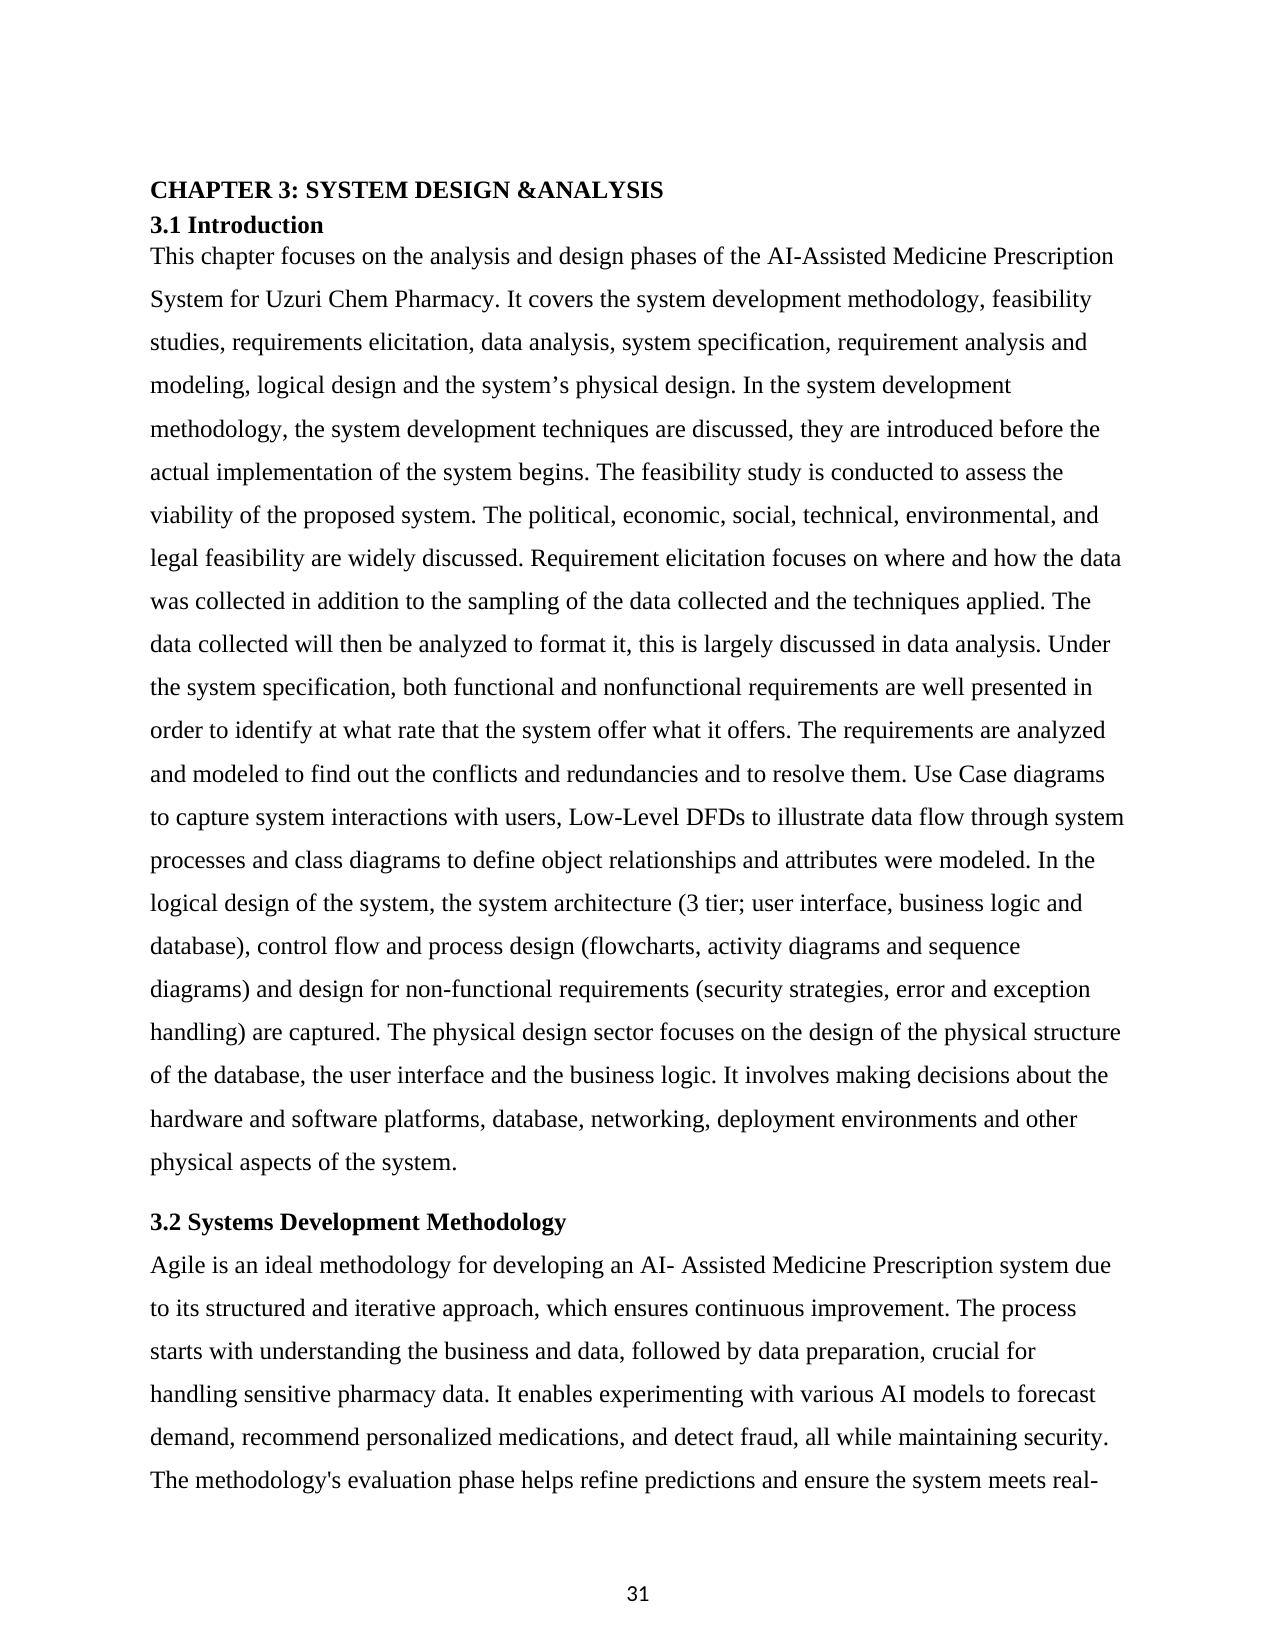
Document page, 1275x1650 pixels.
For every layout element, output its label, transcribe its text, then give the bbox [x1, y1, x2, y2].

subtitle 3.1 Introduction [150, 210, 1125, 239]
subtitle 3.2 Systems Development Methodology [150, 1207, 1125, 1235]
subtitle CHAPTER 3: SYSTEM DESIGN &ANALYSIS [150, 175, 1125, 204]
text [150, 1250, 1125, 1494]
text This chapter focuses on the analysis and design phases of the AI-Assisted Medicine Prescription System for Uzuri Chem Pharmacy. It covers the system development methodology, feasibility studies, requirements elicitation, data analysis, system specification, requirement analysis and modeling, logical design and the system’s physical design. In the system development methodology, the system development techniques are discussed, they are introduced before the actual implementation of the system begins. The feasibility study is conducted to assess the viability of the proposed system. The political, economic, social, technical, environmental, and legal feasibility are widely discussed. Requirement elicitation focuses on where and how the data was collected in addition to the sampling of the data collected and the techniques applied. The data collected will then be analyzed to format it, this is largely discussed in data analysis. Under the system specification, both functional and nonfunctional requirements are well presented in order to identify at what rate that the system offer what it offers. The requirements are analyzed and modeled to find out the conflicts and redundancies and to resolve them. Use Case diagrams to capture system interactions with users, Low-Level DFDs to illustrate data flow through system processes and class diagrams to define object relationships and attributes were modeled. In the logical design of the system, the system architecture (3 tier; user interface, business logic and database), control flow and process design (flowcharts, activity diagrams and sequence diagrams) and design for non-functional requirements (security strategies, error and exception handling) are captured. The physical design sector focuses on the design of the physical structure of the database, the user interface and the business logic. It involves making decisions about the hardware and software platforms, database, networking, deployment environments and other physical aspects of the system. [150, 241, 1125, 1176]
